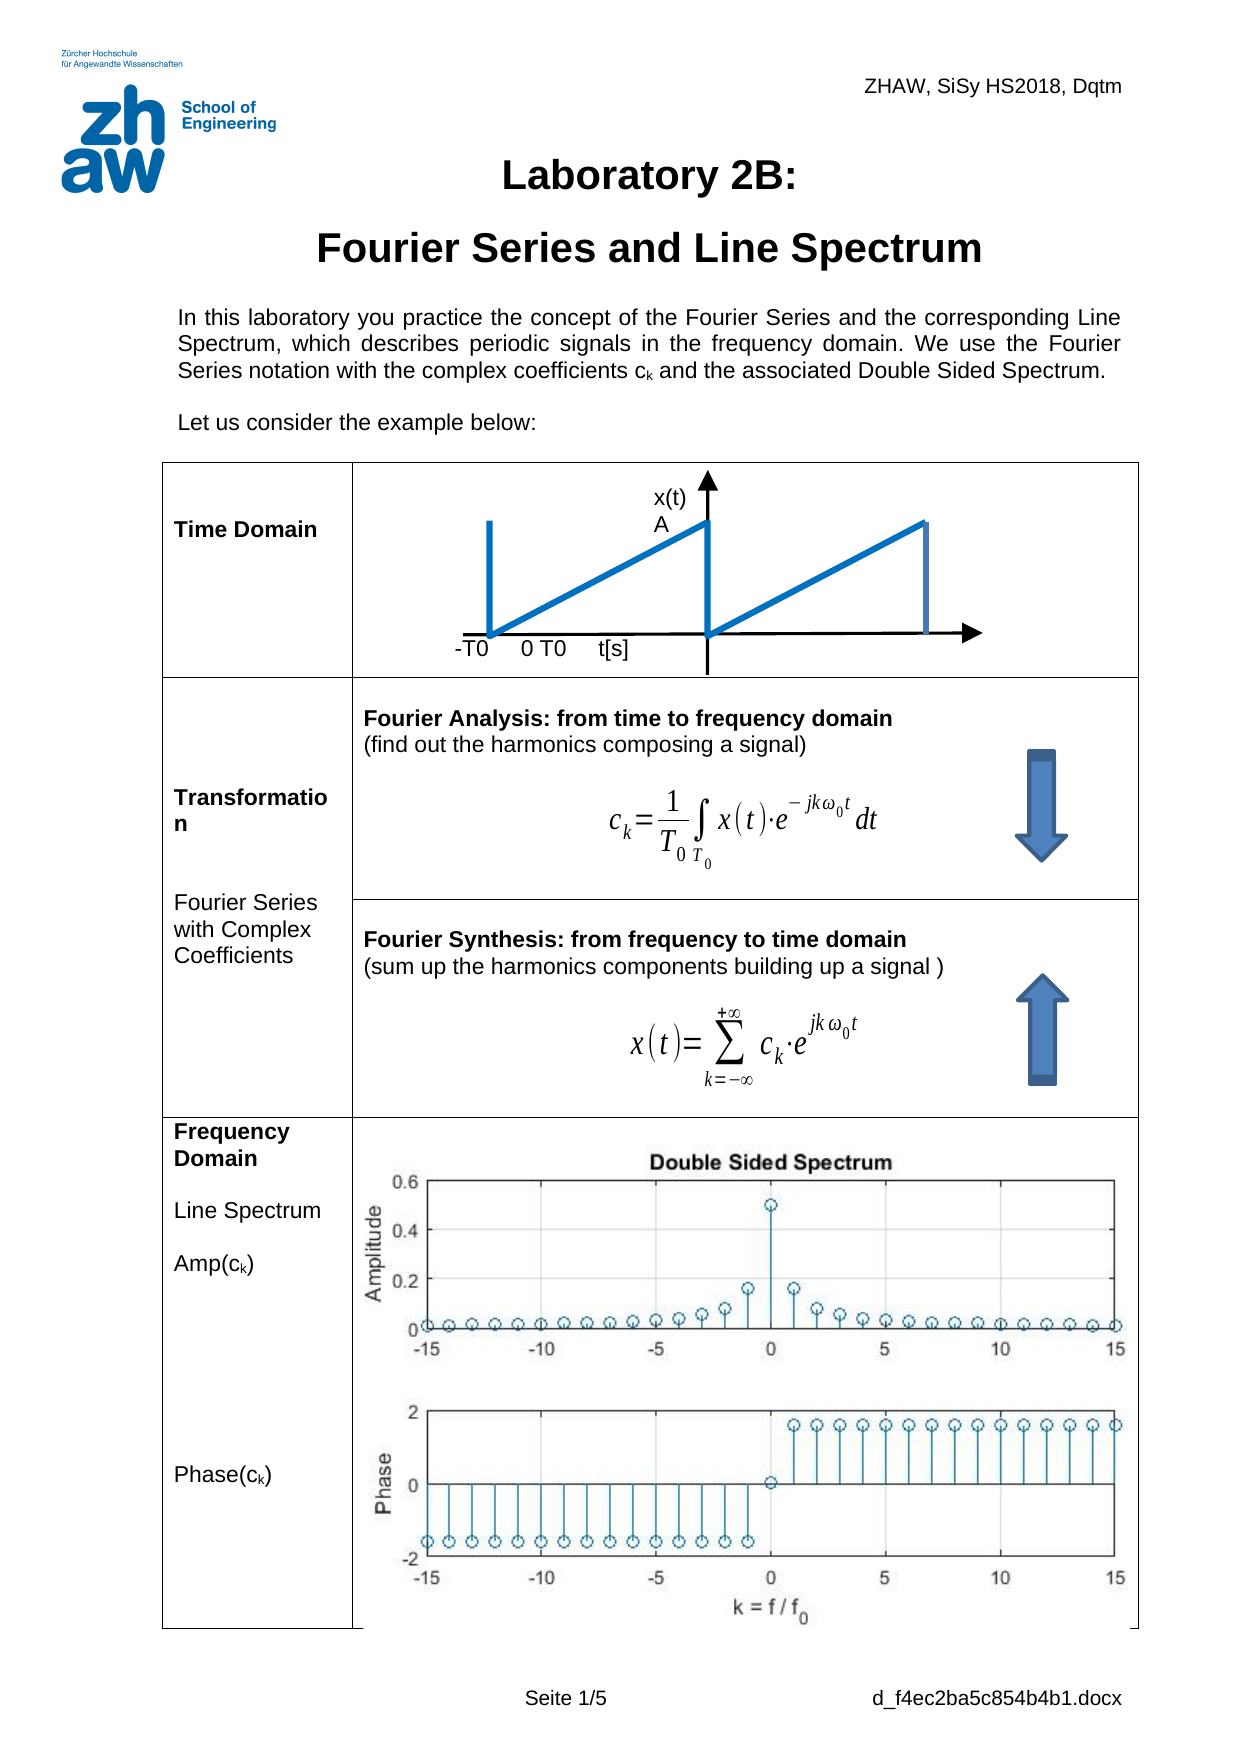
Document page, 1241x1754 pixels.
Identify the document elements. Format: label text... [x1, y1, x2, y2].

title Fourier Series and Line Spectrum [177, 223, 1122, 271]
table_cell [353, 1118, 1138, 1628]
table_cell Fourier Synthesis: from frequency to time domain (sum up the harmonics components building up a signal ) [353, 900, 1138, 1117]
table_cell Fourier Analysis: from time to frequency domain (find out the harmonics composing a signal) [353, 678, 1138, 899]
table_header [353, 463, 1138, 677]
text In this laboratory you practice the concept of the Fourier Series and the corresponding Line Spectrum, which describes periodic signals in the frequency domain. We use the Fourier Series notation with the complex coefficients ck and the associated Double Sided Spectrum. [177, 304, 1122, 383]
text Let us consider the example below: [177, 409, 1122, 436]
picture [363, 1144, 1131, 1629]
table_cell Transformation Fourier Series with Complex Coefficients [163, 678, 352, 1117]
table_header Time Domain [163, 463, 352, 677]
text Laboratory 2B: [177, 151, 1122, 198]
table_cell Frequency Domain Line Spectrum Amp(ck) Phase(ck) [163, 1118, 352, 1628]
picture [61, 50, 276, 193]
